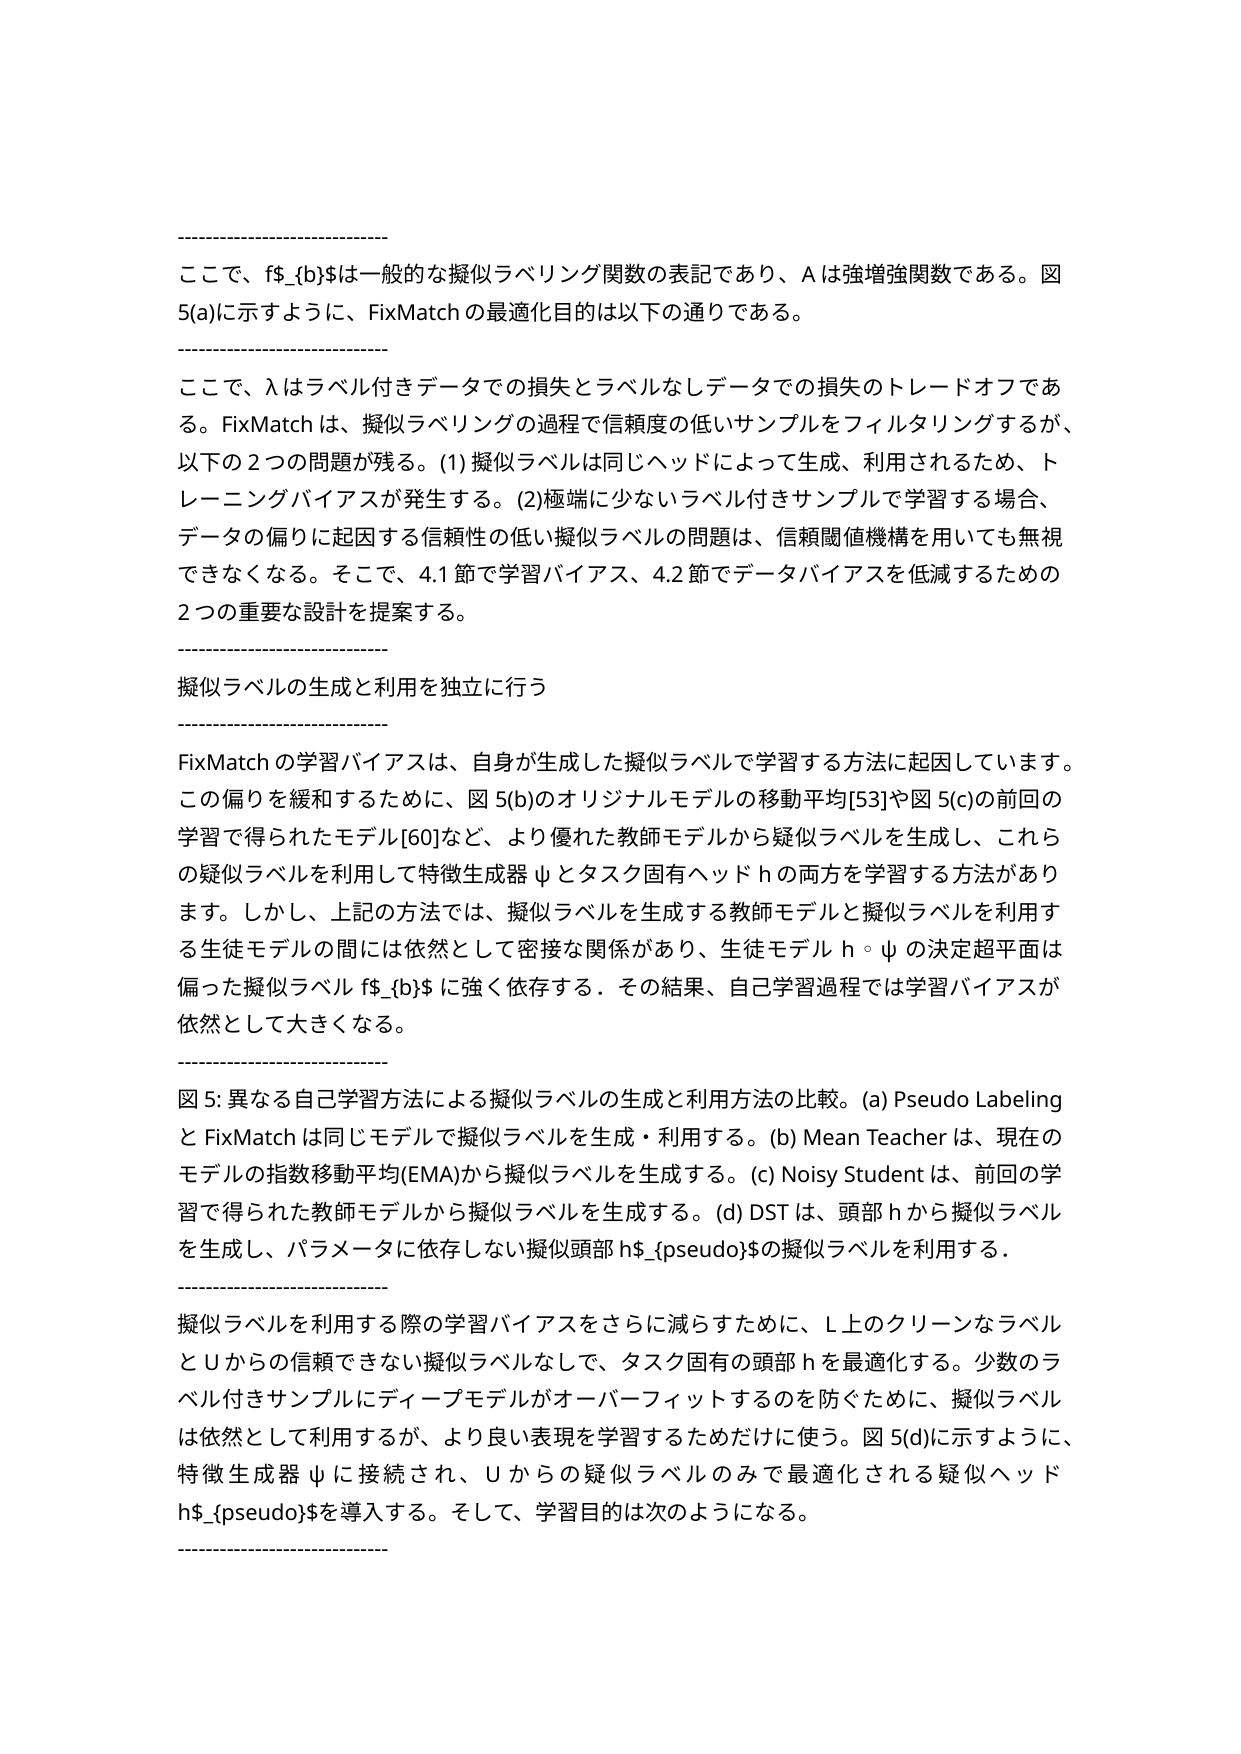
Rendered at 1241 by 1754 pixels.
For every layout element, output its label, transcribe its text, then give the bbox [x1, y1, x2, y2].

text ------------------------------ [177, 217, 1063, 254]
text ここで、λはラベル付きデータでの損失とラベルなしデータでの損失のトレードオフである。FixMatchは、擬似ラベリングの過程で信頼度の低いサンプルをフィルタリングするが、以下の2つの問題が残る。(1) 擬似ラベルは同じヘッドによって生成、利用されるため、トレーニングバイアスが発生する。(2)極端に少ないラベル付きサンプルで学習する場合、データの偏りに起因する信頼性の低い擬似ラベルの問題は、信頼閾値機構を用いても無視できなくなる。そこで、4.1節で学習バイアス、4.2節でデータバイアスを低減するための2つの重要な設計を提案する。 [177, 367, 1063, 629]
text 擬似ラベルの生成と利用を独立に行う [177, 667, 1063, 704]
text ------------------------------ [177, 1529, 1063, 1567]
text ここで、f$_{b}$は一般的な擬似ラベリング関数の表記であり、Aは強増強関数である。図5(a)に示すように、FixMatchの最適化目的は以下の通りである。 [177, 254, 1063, 329]
text FixMatchの学習バイアスは、自身が生成した擬似ラベルで学習する方法に起因しています。この偏りを緩和するために、図5(b)のオリジナルモデルの移動平均[53]や図5(c)の前回の学習で得られたモデル[60]など、より優れた教師モデルから疑似ラベルを生成し、これらの疑似ラベルを利用して特徴生成器ψとタスク固有ヘッドhの両方を学習する方法があります。しかし、上記の方法では、擬似ラベルを生成する教師モデルと擬似ラベルを利用する生徒モデルの間には依然として密接な関係があり、生徒モデル h ◦ ψ の決定超平面は偏った擬似ラベル f$_{b}$ に強く依存する．その結果、自己学習過程では学習バイアスが依然として大きくなる。 [177, 742, 1063, 1042]
text ------------------------------ [177, 704, 1063, 742]
text ------------------------------ [177, 329, 1063, 367]
text 擬似ラベルを利用する際の学習バイアスをさらに減らすために、L上のクリーンなラベルとUからの信頼できない擬似ラベルなしで、タスク固有の頭部hを最適化する。少数のラベル付きサンプルにディープモデルがオーバーフィットするのを防ぐために、擬似ラベルは依然として利用するが、より良い表現を学習するためだけに使う。図5(d)に示すように、特徴生成器ψに接続され、Uからの疑似ラベルのみで最適化される疑似ヘッドh$_{pseudo}$を導入する。そして、学習目的は次のようになる。 [177, 1304, 1063, 1529]
text ------------------------------ [177, 1267, 1063, 1304]
text ------------------------------ [177, 629, 1063, 667]
text ------------------------------ [177, 1042, 1063, 1079]
text 図5: 異なる自己学習方法による擬似ラベルの生成と利用方法の比較。(a) Pseudo LabelingとFixMatchは同じモデルで擬似ラベルを生成・利用する。(b) Mean Teacherは、現在のモデルの指数移動平均(EMA)から擬似ラベルを生成する。(c) Noisy Studentは、前回の学習で得られた教師モデルから擬似ラベルを生成する。(d) DSTは、頭部hから擬似ラベルを生成し、パラメータに依存しない擬似頭部h$_{pseudo}$の擬似ラベルを利用する． [177, 1079, 1063, 1267]
